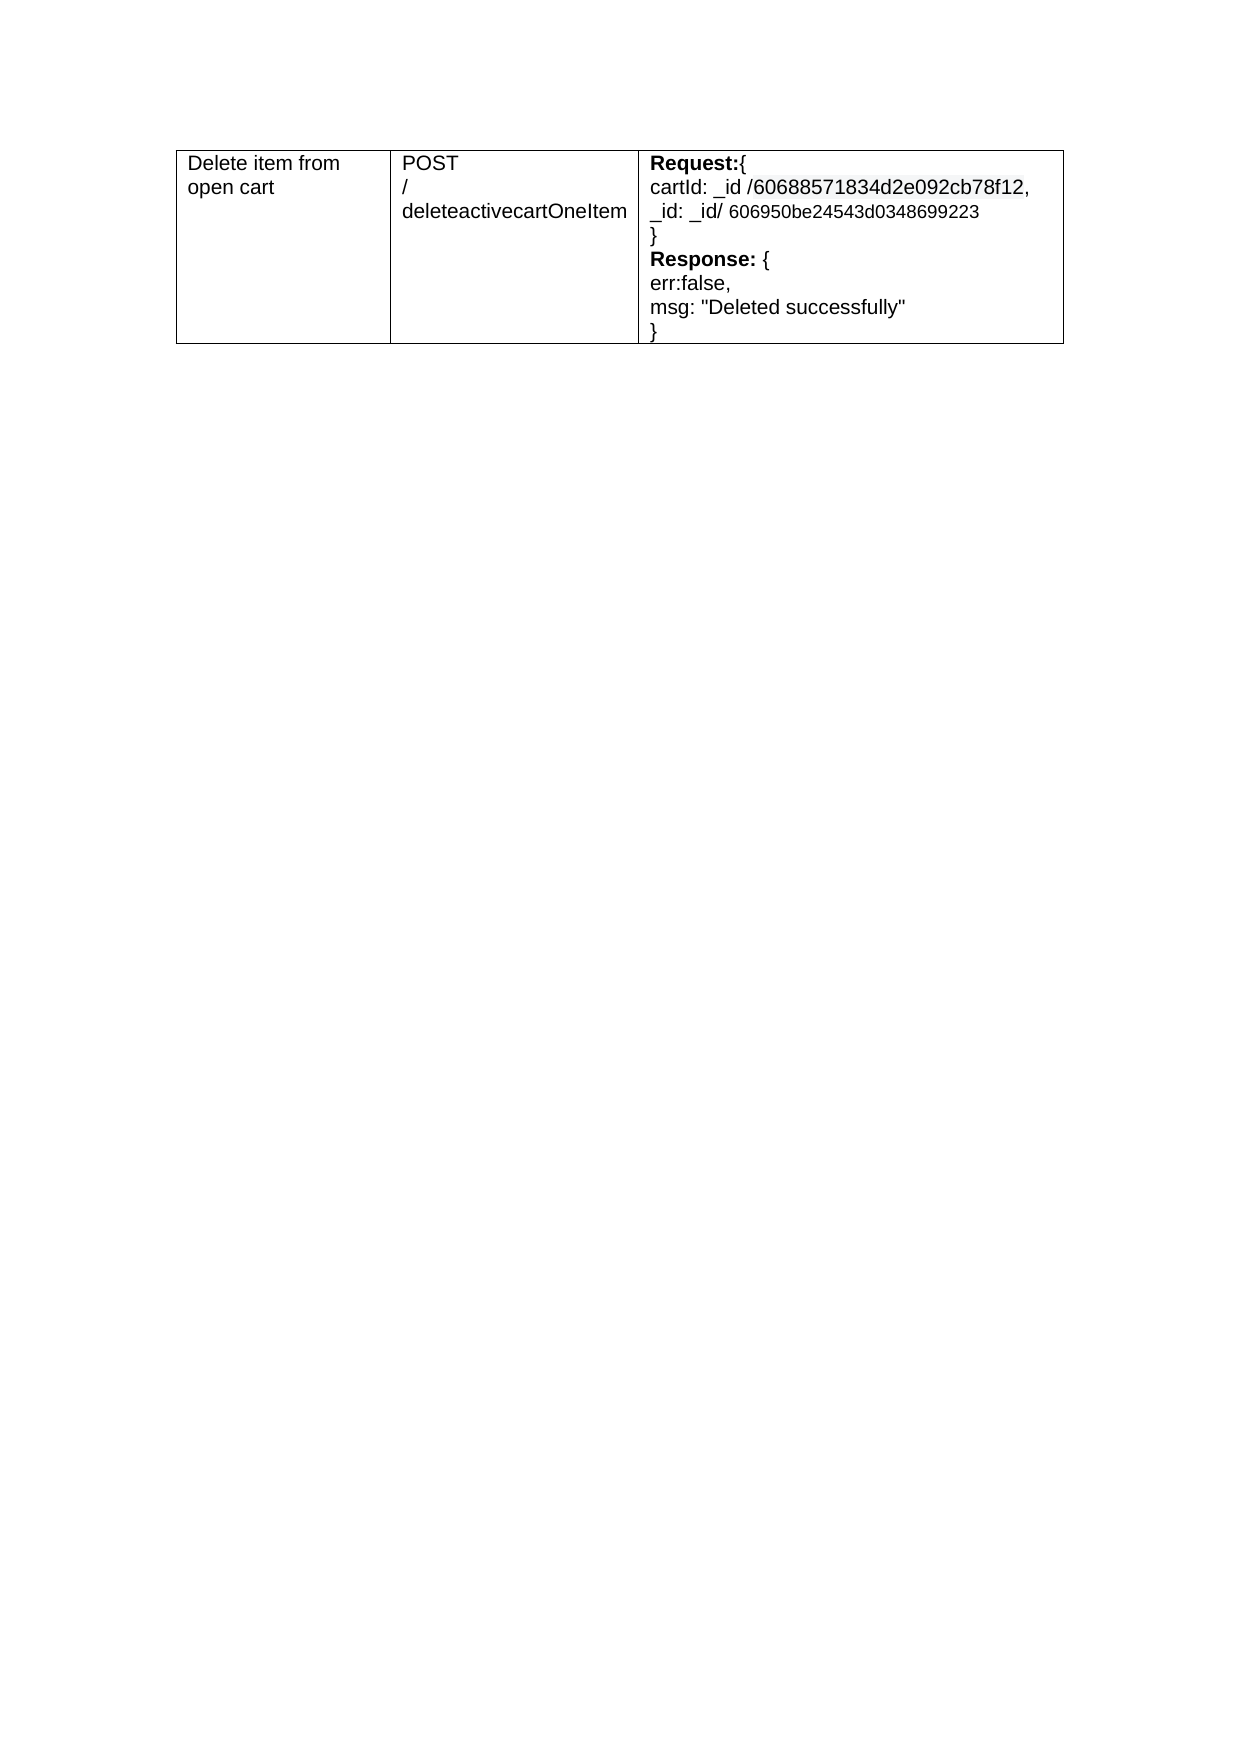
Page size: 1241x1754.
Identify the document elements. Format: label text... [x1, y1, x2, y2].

table_cell POST / deleteactivecartOneItem [391, 151, 638, 343]
table_cell Request:{ cartId: _id /60688571834d2e092cb78f12, _id: _id/ 606950be24543d0348699223 } Response: { err:false, msg: "Deleted successfully" } [639, 151, 1063, 343]
table_cell Delete item from open cart [177, 151, 390, 343]
